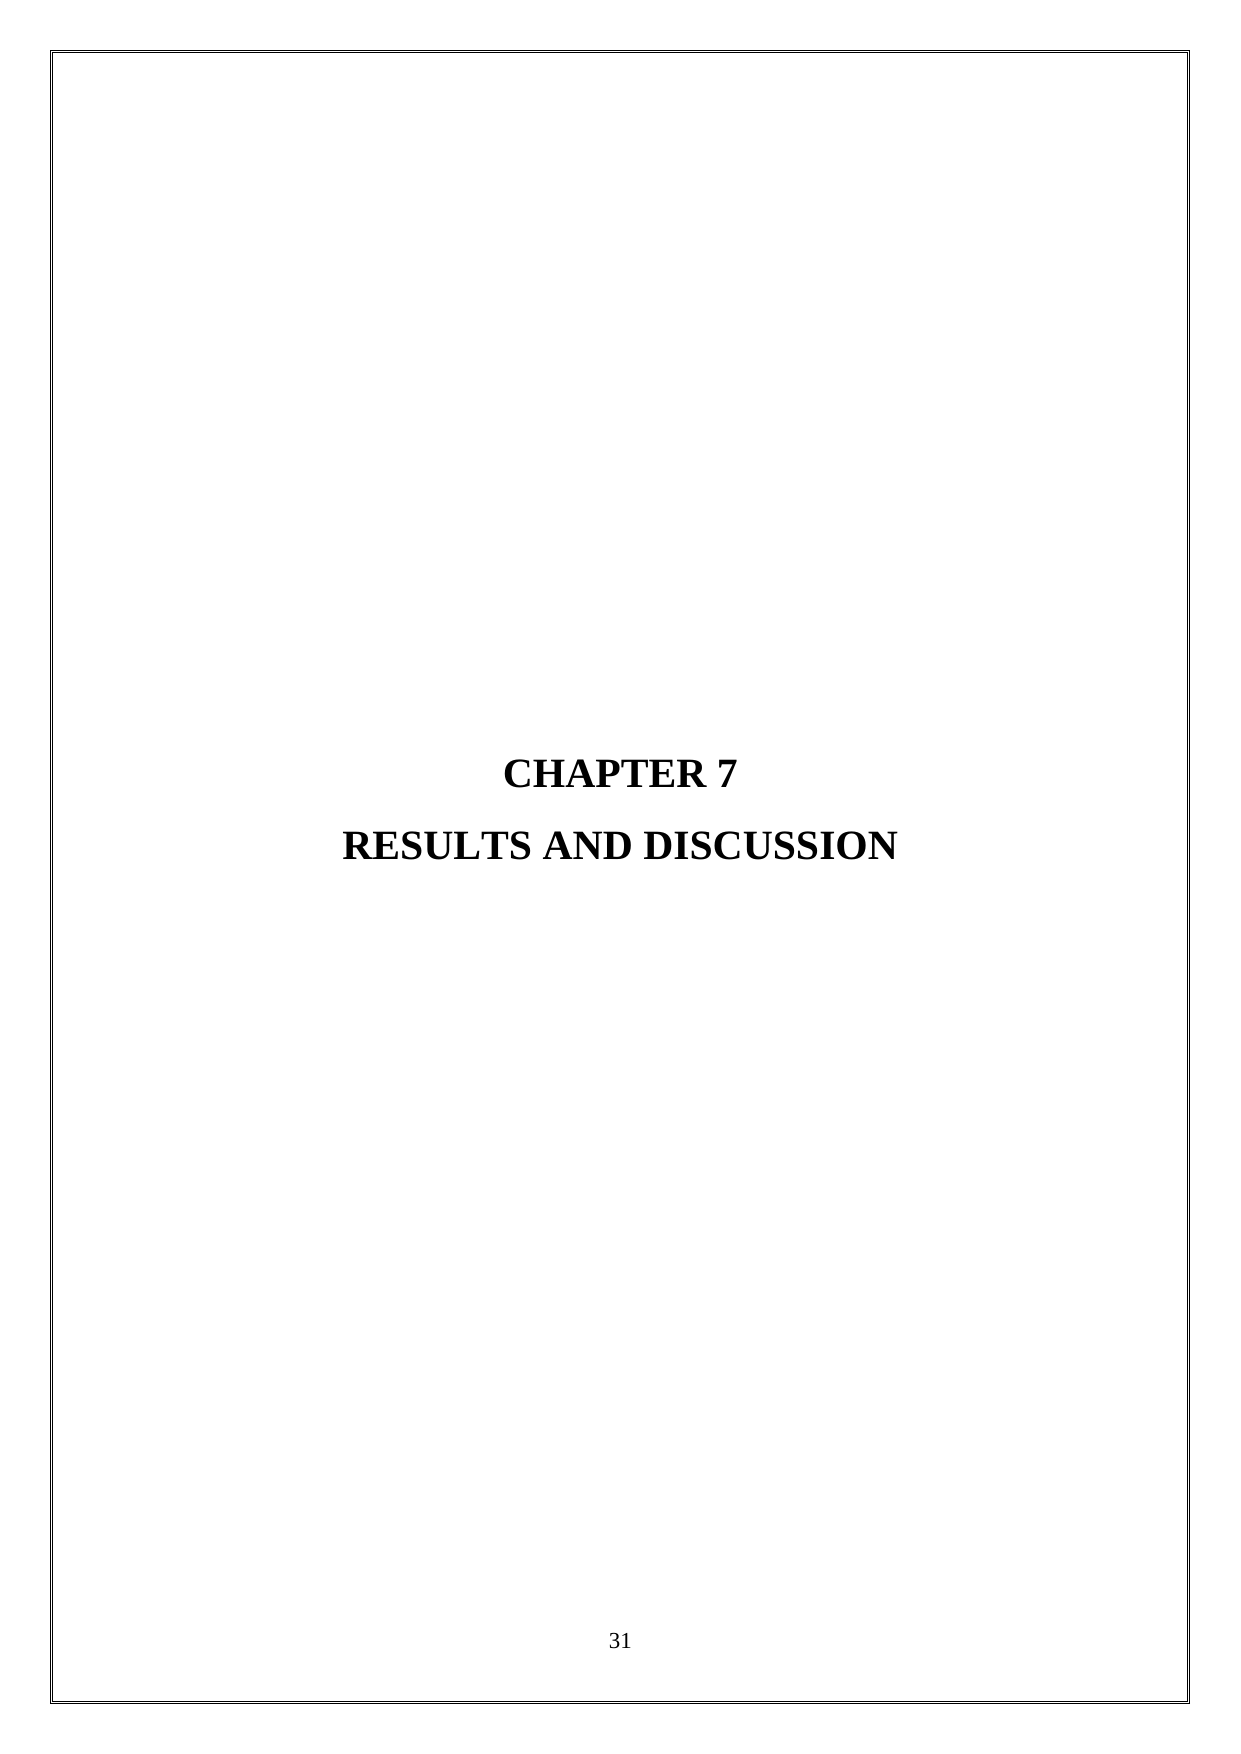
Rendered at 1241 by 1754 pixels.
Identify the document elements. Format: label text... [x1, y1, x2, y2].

subtitle CHAPTER 7 RESULTS AND DISCUSSION [342, 749, 898, 869]
